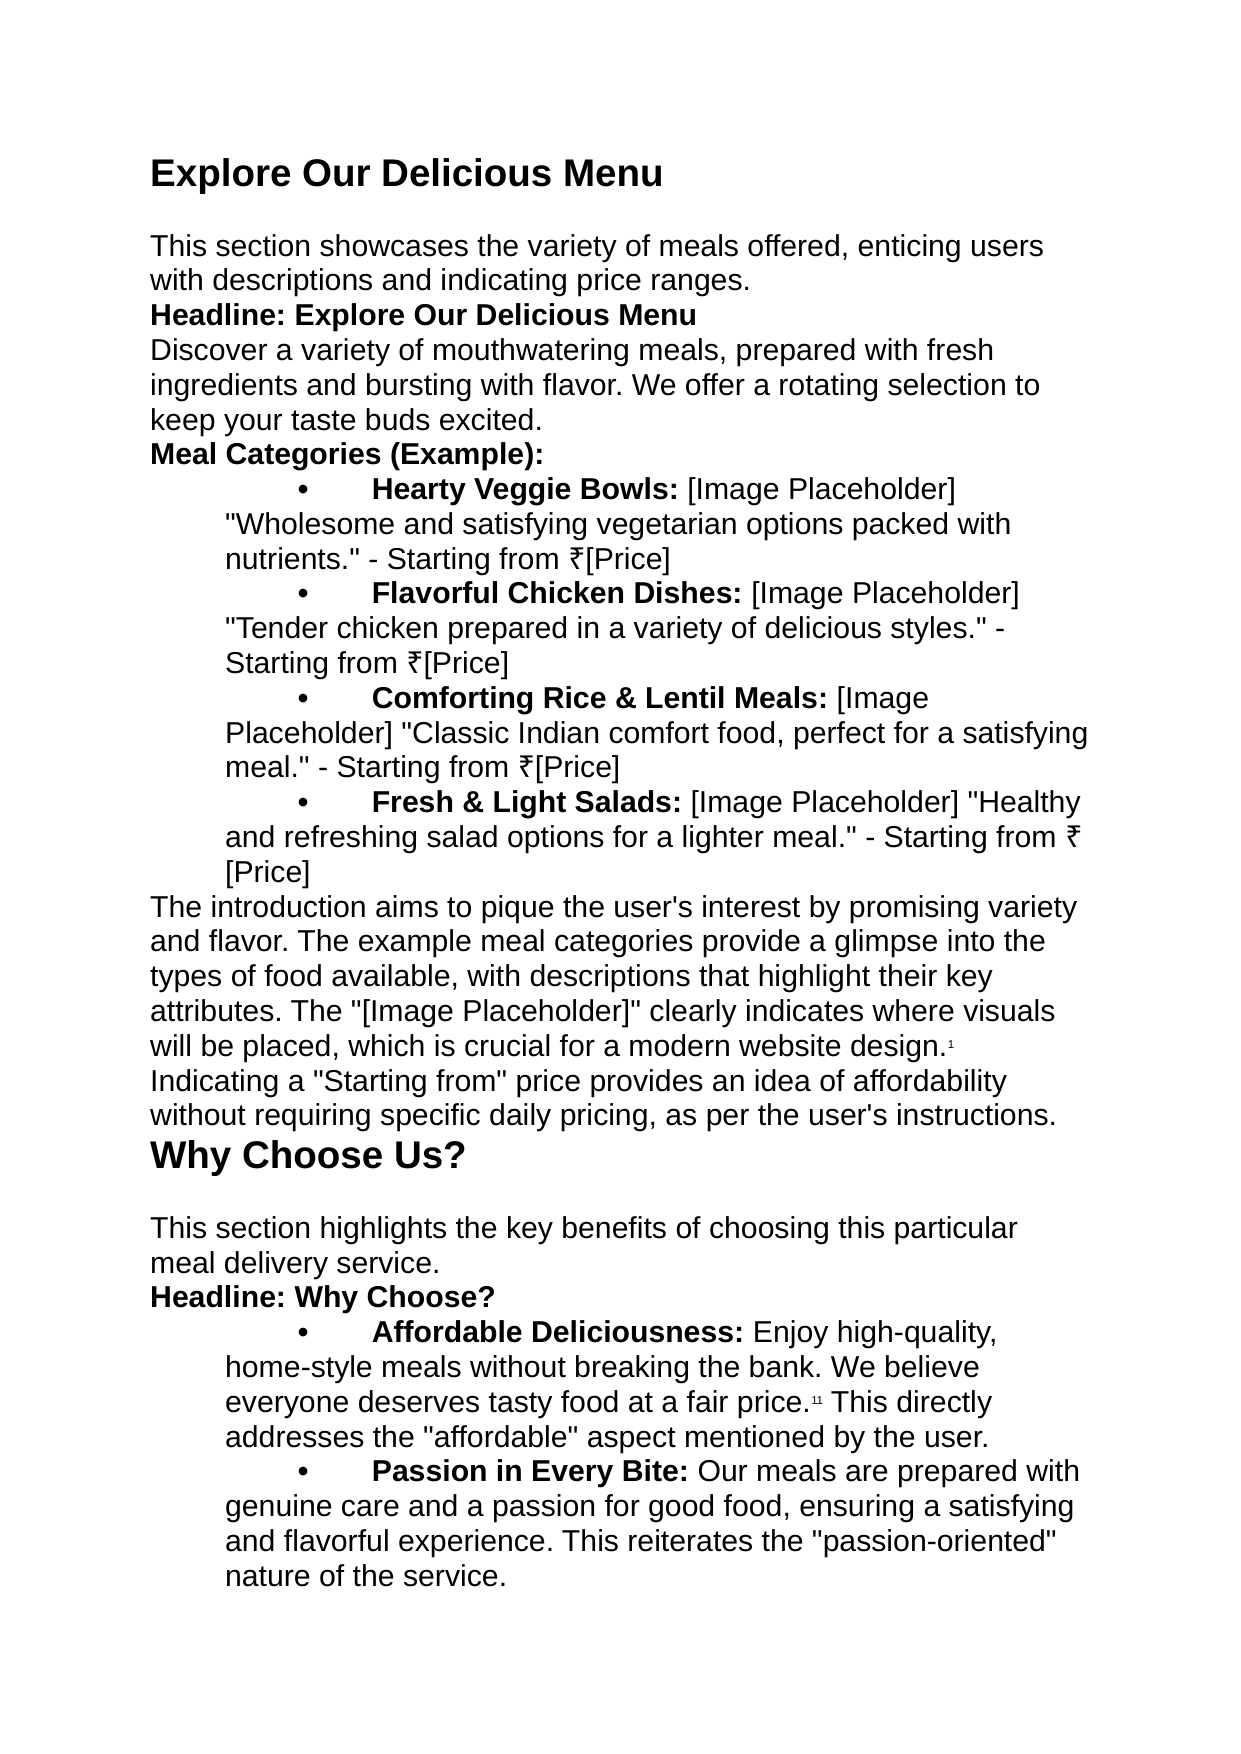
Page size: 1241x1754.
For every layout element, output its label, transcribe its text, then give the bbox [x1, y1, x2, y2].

text • Comforting Rice & Lentil Meals: [Image Placeholder] "Classic Indian comfort food, perfect for a satisfying meal." - Starting from ₹[Price] [225, 749, 1090, 854]
text • Hearty Veggie Bowls: [Image Placeholder] "Wholesome and satisfying vegetarian options packed with nutrients." - Starting from ₹[Price] [225, 541, 1090, 645]
text This section highlights the key benefits of choosing this particular meal delivery service. [150, 1279, 1090, 1349]
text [150, 150, 1090, 219]
text • Affordable Deliciousness: Enjoy high-quality, home-style meals without breaking the bank. We believe everyone deserves tasty food at a fair price.11 This directly addresses the "affordable" aspect mentioned by the user. [225, 1384, 1090, 1523]
text • Fresh & Light Salads: [Image Placeholder] "Healthy and refreshing salad options for a lighter meal." - Starting from ₹[Price] [225, 854, 1090, 958]
text Meal Categories (Example): [150, 506, 1090, 541]
text Discover a variety of mouthwatering meals, prepared with fresh ingredients and bursting with flavor. We offer a rotating selection to keep your taste buds excited. [150, 402, 1090, 506]
text Explore Our Delicious Menu [150, 219, 1090, 264]
text Headline: Explore Our Delicious Menu [150, 367, 1090, 402]
text The introduction aims to pique the user's interest by promising variety and flavor. The example meal categories provide a glimpse into the types of food available, with descriptions that highlight their key attributes. The "[Image Placeholder]" clearly indicates where visuals will be placed, which is crucial for a modern website design.1 Indicating a "Starting from" price provides an idea of affordability without requiring specific daily pricing, as per the user's instructions. [150, 958, 1090, 1202]
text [225, 1523, 1090, 1592]
text Headline: Why Choose? [150, 1349, 1090, 1384]
text This section showcases the variety of meals offered, enticing users with descriptions and indicating price ranges. [150, 297, 1090, 367]
text • Flavorful Chicken Dishes: [Image Placeholder] "Tender chicken prepared in a variety of delicious styles." - Starting from ₹[Price] [225, 645, 1090, 749]
text Why Choose Us? [150, 1202, 1090, 1246]
